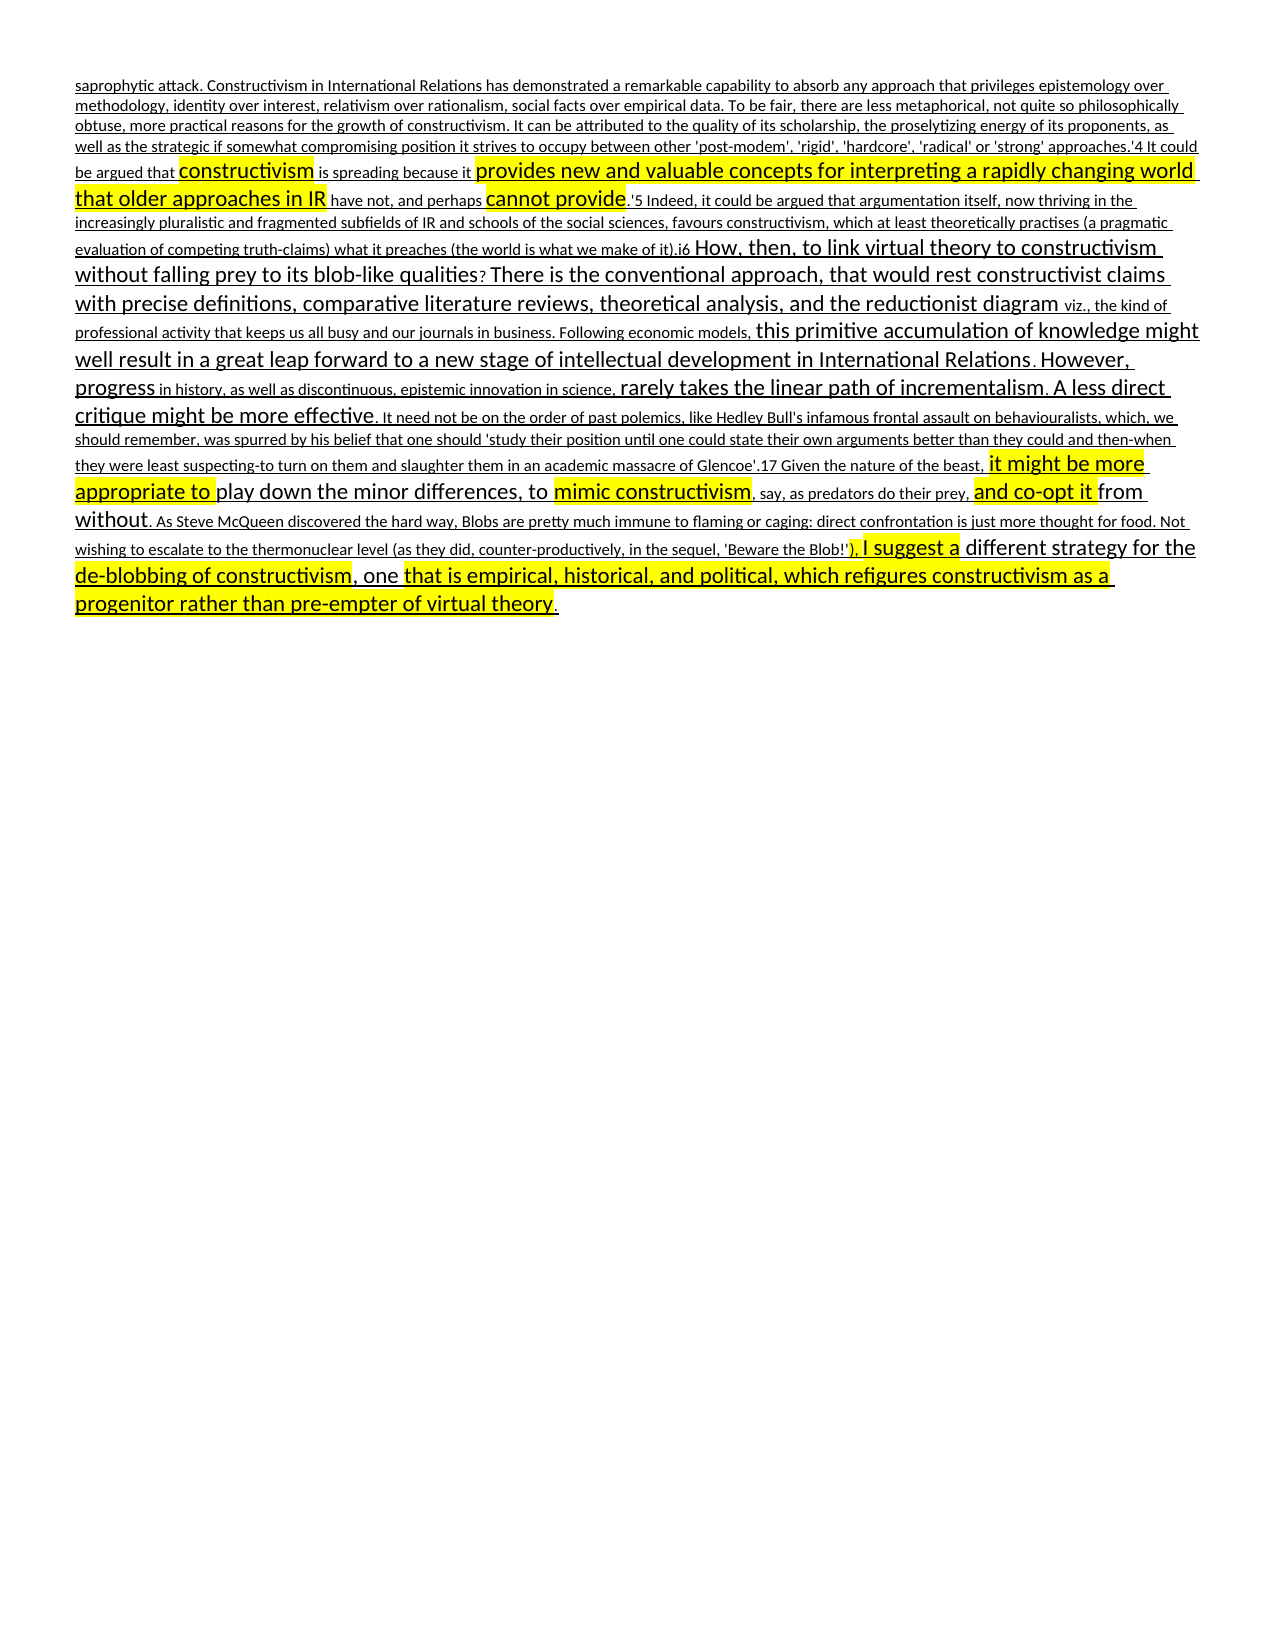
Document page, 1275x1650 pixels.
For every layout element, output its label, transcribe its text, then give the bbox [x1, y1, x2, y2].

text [75, 75, 1200, 180]
